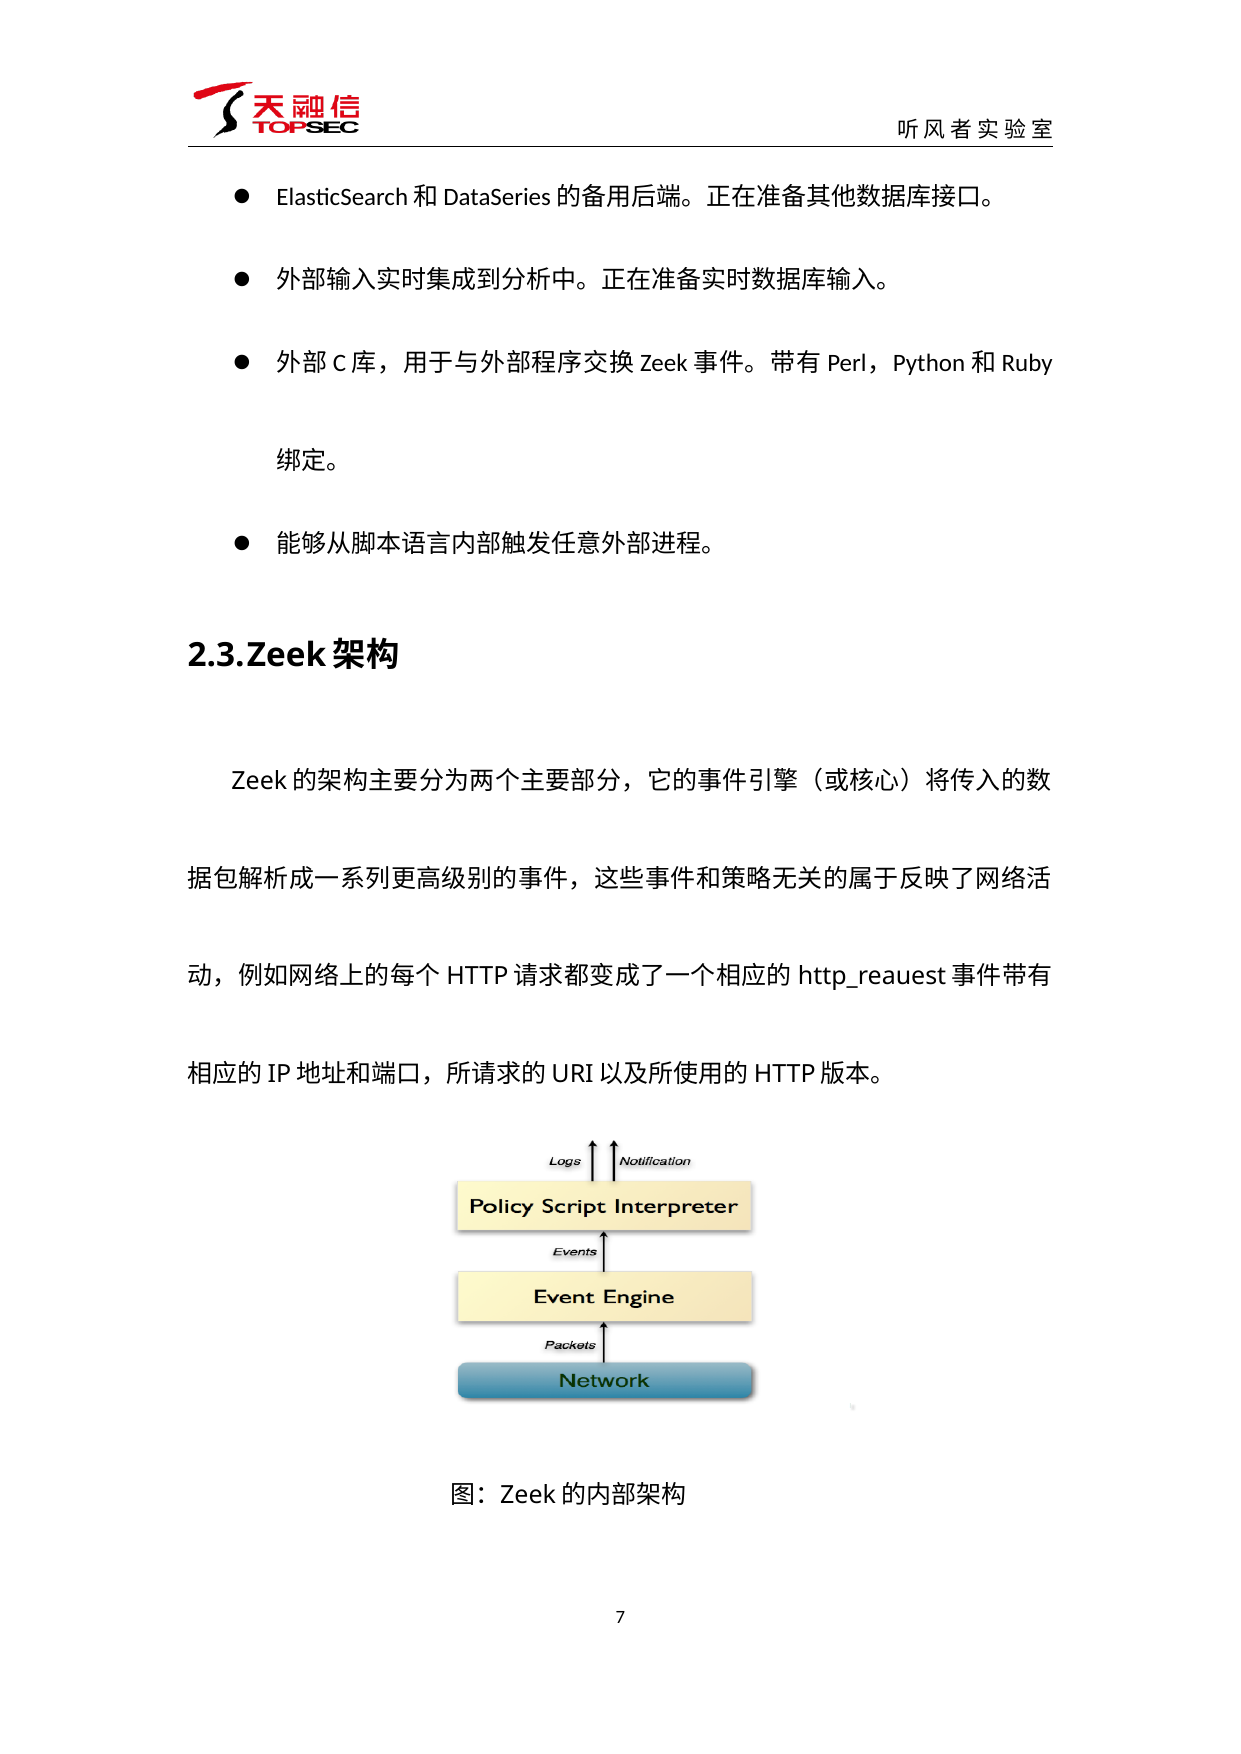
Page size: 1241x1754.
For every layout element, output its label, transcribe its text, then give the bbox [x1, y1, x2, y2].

text 图：Zeek的内部架构 [365, 1460, 1053, 1525]
subtitle Zeek架构 [187, 619, 1053, 684]
picture [319, 1122, 869, 1417]
list 外部输入实时集成到分析中。正在准备实时数据库输入。 [232, 245, 1053, 310]
list 能够从脚本语言内部触发任意外部进程。 [232, 509, 1053, 574]
picture [187, 56, 365, 164]
text Zeek的架构主要分为两个主要部分，它的事件引擎（或核心）将传入的数据包解析成一系列更高级别的事件，这些事件和策略无关的属于反映了网络活动，例如网络上的每个HTTP请求都变成了一个相应的http_reauest事件带有相应的IP地址和端口，所请求的URI以及所使用的HTTP版本。 [187, 746, 1053, 1104]
list 外部C库，用于与外部程序交换Zeek事件。带有Perl，Python和Ruby绑定。 [232, 328, 1053, 491]
list ElasticSearch和DataSeries的备用后端。正在准备其他数据库接口。 [232, 162, 1053, 227]
